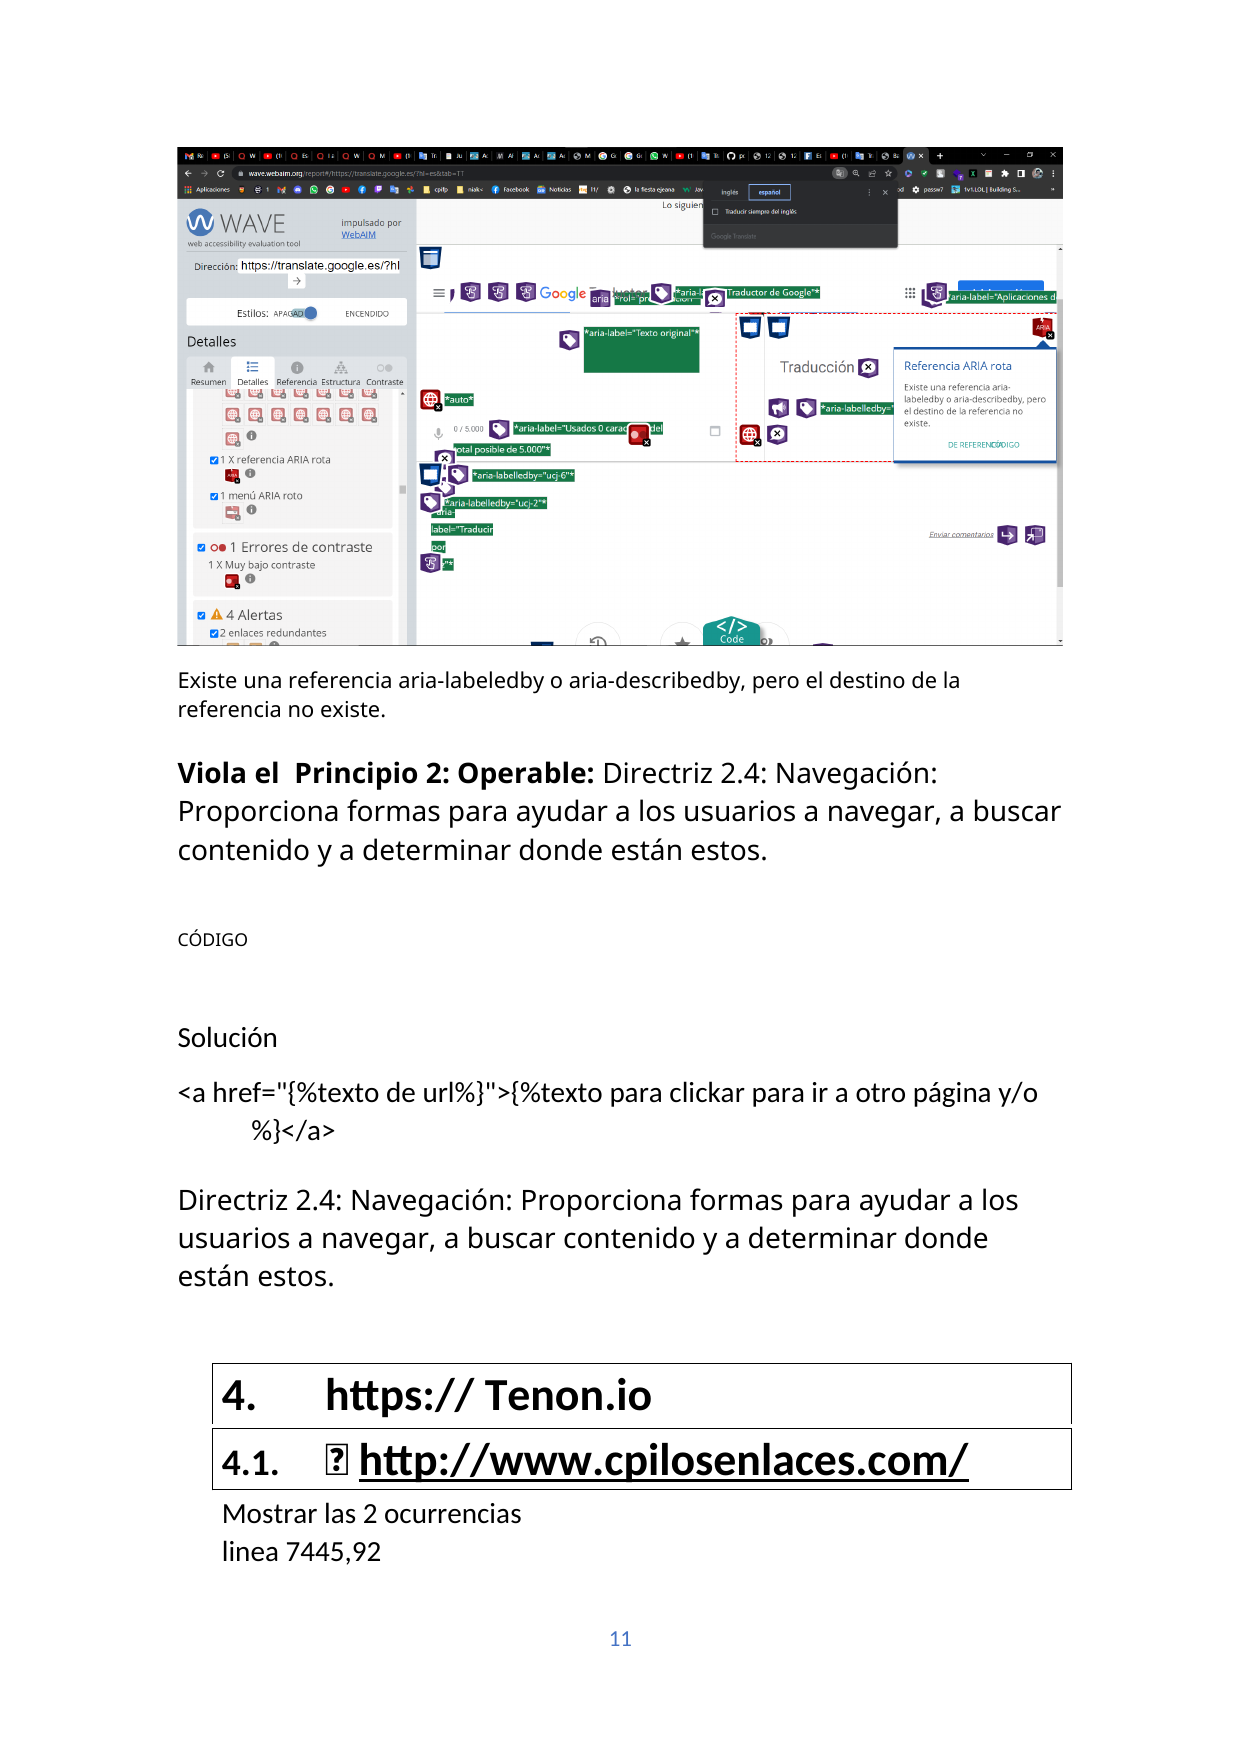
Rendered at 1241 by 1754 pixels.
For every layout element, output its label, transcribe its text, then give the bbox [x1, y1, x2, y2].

picture [177, 147, 1063, 646]
text Directriz 2.4: Navegación: Proporciona formas para ayudar a los usuarios a navegar, a buscar contenido y a determinar donde están estos. [177, 1180, 1063, 1295]
text <a href="{%texto de url%}">{%texto para clickar para ir a otro página y/o%}</a> [177, 1074, 1063, 1148]
text CÓDIGO [177, 927, 1063, 952]
text Viola el Principio 2: Operable: Directriz 2.4: Navegación: Proporciona formas para ayudar a los usuarios a navegar, a buscar contenido y a determinar donde están estos. [177, 753, 1063, 868]
list https:// Tenon.io [213, 1364, 1071, 1424]
text Existe una referencia aria-labeledby o aria-describedby, pero el destino de la referencia no existe. [177, 665, 1063, 724]
text Solución [177, 1019, 1063, 1054]
list  http://www.cpilosenlaces.com/ [213, 1429, 1071, 1489]
list linea 7445,92 [222, 1533, 1063, 1569]
list Mostrar las 2 ocurrencias [222, 1495, 1063, 1530]
